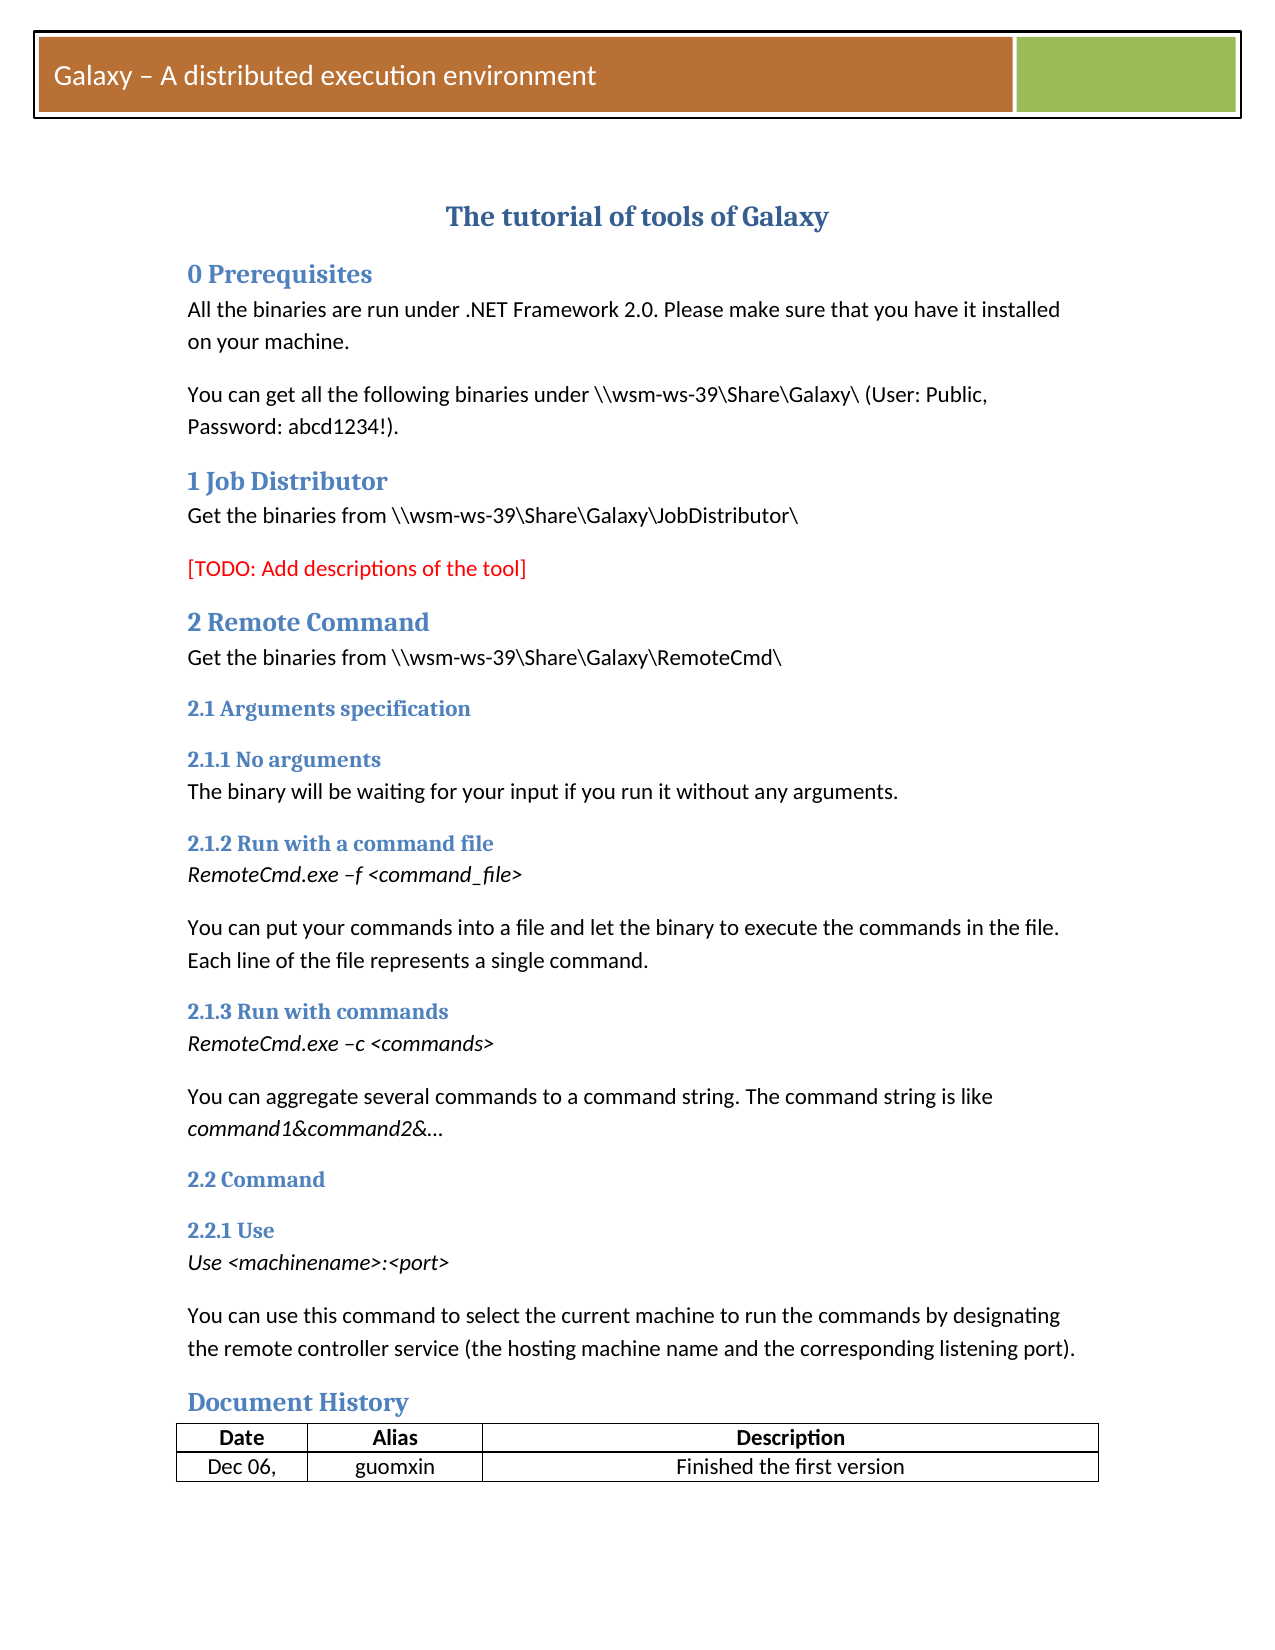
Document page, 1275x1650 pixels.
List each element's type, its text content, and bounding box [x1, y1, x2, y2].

subtitle Document History [187, 1387, 1087, 1418]
text Get the binaries from \\wsm-ws-39\Share\Galaxy\JobDistributor\ [187, 501, 1087, 529]
subtitle The tutorial of tools of Galaxy [187, 200, 1087, 233]
text You can use this command to select the current machine to run the commands by designating the remote controller service (the hosting machine name and the corresponding listening port). [187, 1301, 1087, 1362]
subtitle 2.1.2 Run with a command file [187, 830, 1087, 857]
table_header Alias [308, 1424, 482, 1451]
subtitle 0 Prerequisites [187, 259, 1087, 291]
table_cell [483, 1453, 1098, 1481]
subtitle 2.1 Arguments specification [187, 696, 1087, 722]
text Get the binaries from \\wsm-ws-39\Share\Galaxy\RemoteCmd\ [187, 643, 1087, 671]
text All the binaries are run under .NET Framework 2.0. Please make sure that you have it installed on your machine. [187, 295, 1087, 355]
subtitle 2.1.1 No arguments [187, 747, 1087, 773]
text You can get all the following binaries under \\wsm-ws-39\Share\Galaxy\ (User: Public, Password: abcd1234!). [187, 380, 1087, 441]
text RemoteCmd.exe –f <command_file> [187, 861, 1087, 888]
text You can aggregate several commands to a command string. The command string is like command1&command2&… [187, 1082, 1087, 1142]
subtitle 2.2 Command [187, 1167, 1087, 1193]
subtitle 2.2.1 Use [187, 1218, 1087, 1244]
text RemoteCmd.exe –c <commands> [187, 1029, 1087, 1057]
text Use <machinename>:<port> [187, 1248, 1087, 1276]
table_cell Dec 06, 2006 [177, 1453, 307, 1481]
text [TODO: Add descriptions of the tool] [187, 554, 1087, 582]
subtitle 2 Remote Command [187, 607, 1087, 638]
text You can put your commands into a file and let the binary to execute the commands in the file. Each line of the file represents a single command. [187, 913, 1087, 974]
table_header Date [177, 1424, 307, 1451]
table_header Description [483, 1424, 1098, 1451]
subtitle 2.1.3 Run with commands [187, 999, 1087, 1025]
text The binary will be waiting for your input if you run it without any arguments. [187, 777, 1087, 805]
table_cell guomxin [308, 1453, 482, 1481]
subtitle 1 Job Distributor [187, 466, 1087, 497]
